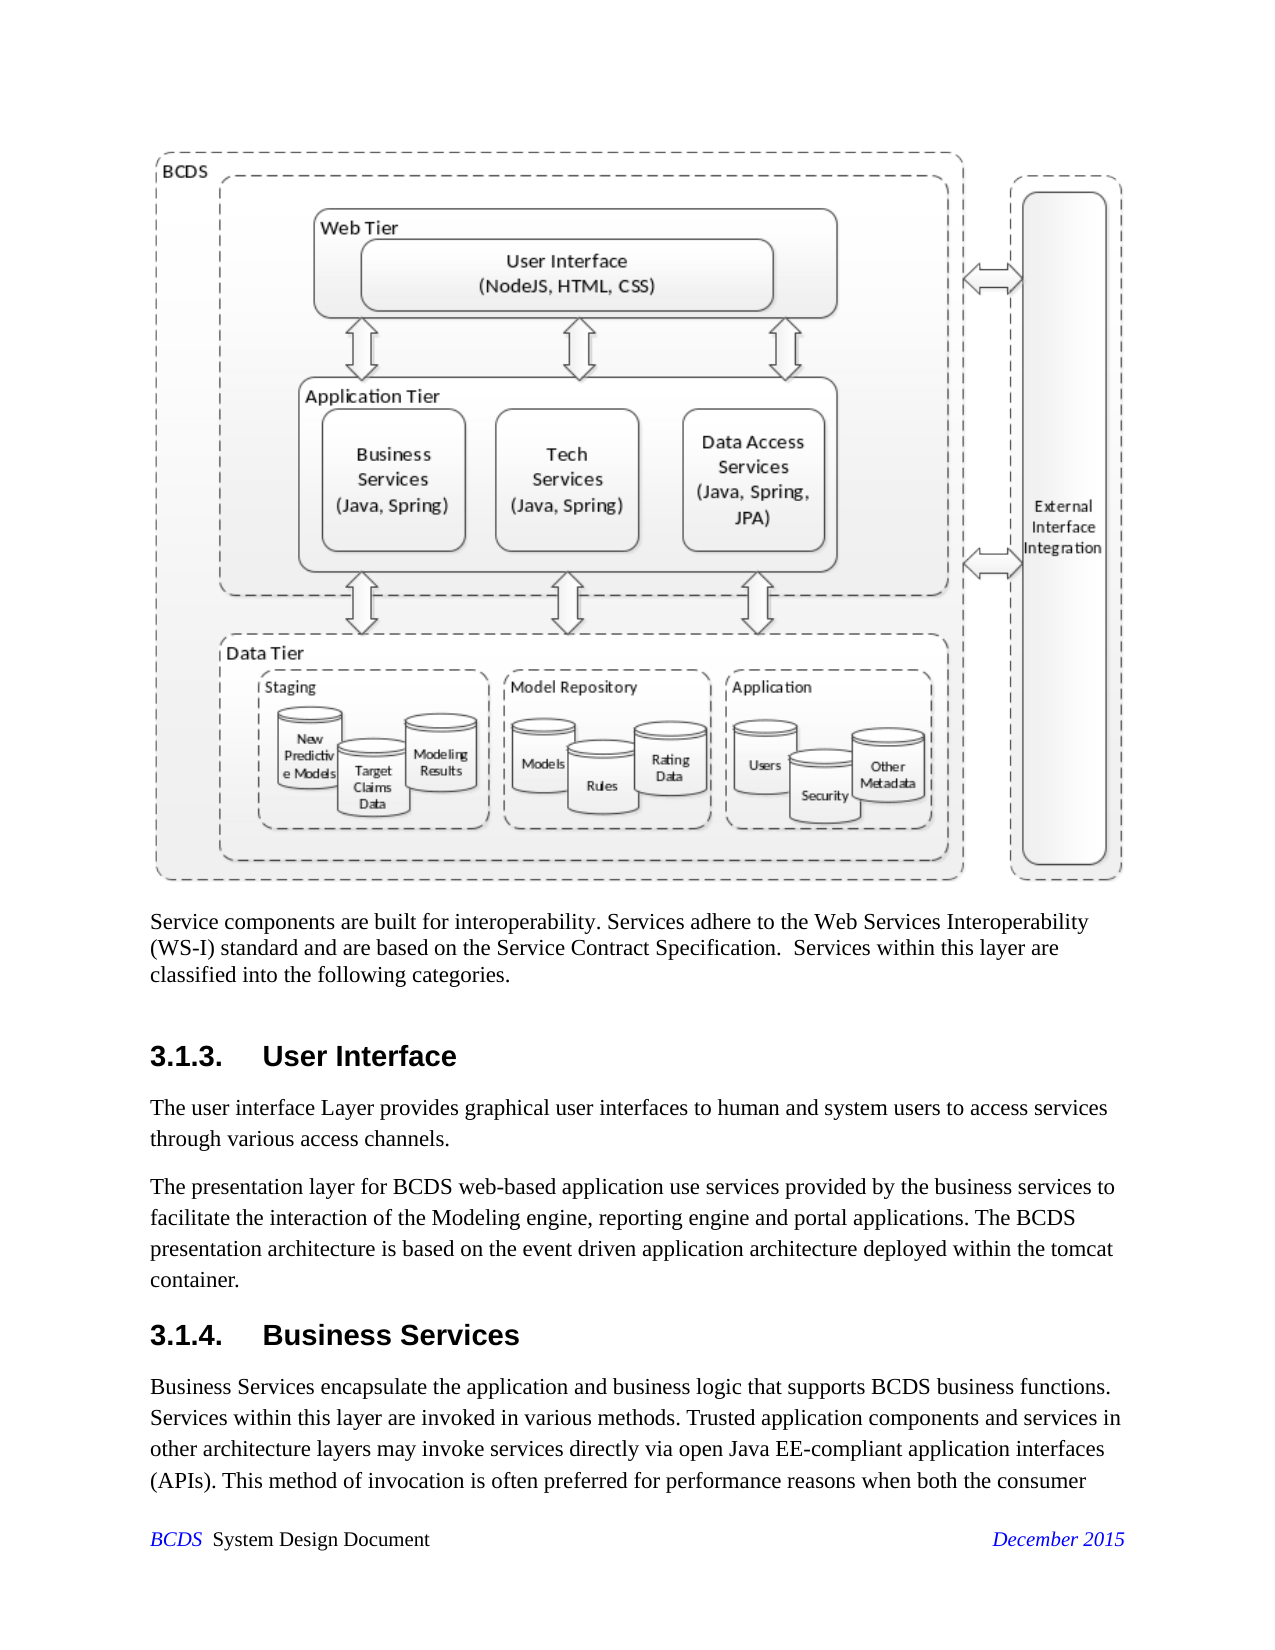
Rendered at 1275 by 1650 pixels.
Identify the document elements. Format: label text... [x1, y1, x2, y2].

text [150, 1368, 1125, 1493]
text The presentation layer for BCDS web-based application use services provided by the business services to facilitate the interaction of the Modeling engine, reporting engine and portal applications. The BCDS presentation architecture is based on the event driven application architecture deployed within the tomcat container. [150, 1168, 1125, 1293]
subtitle User Interface [150, 1038, 1125, 1072]
subtitle Business Services [150, 1318, 1125, 1351]
text The user interface Layer provides graphical user interfaces to human and system users to access services through various access channels. [150, 1089, 1125, 1151]
text Service components are built for interoperability. Services adhere to the Web Services Interoperability (WS-I) standard and are based on the Service Contract Specification. Services within this layer are classified into the following categories. [150, 908, 1125, 1013]
